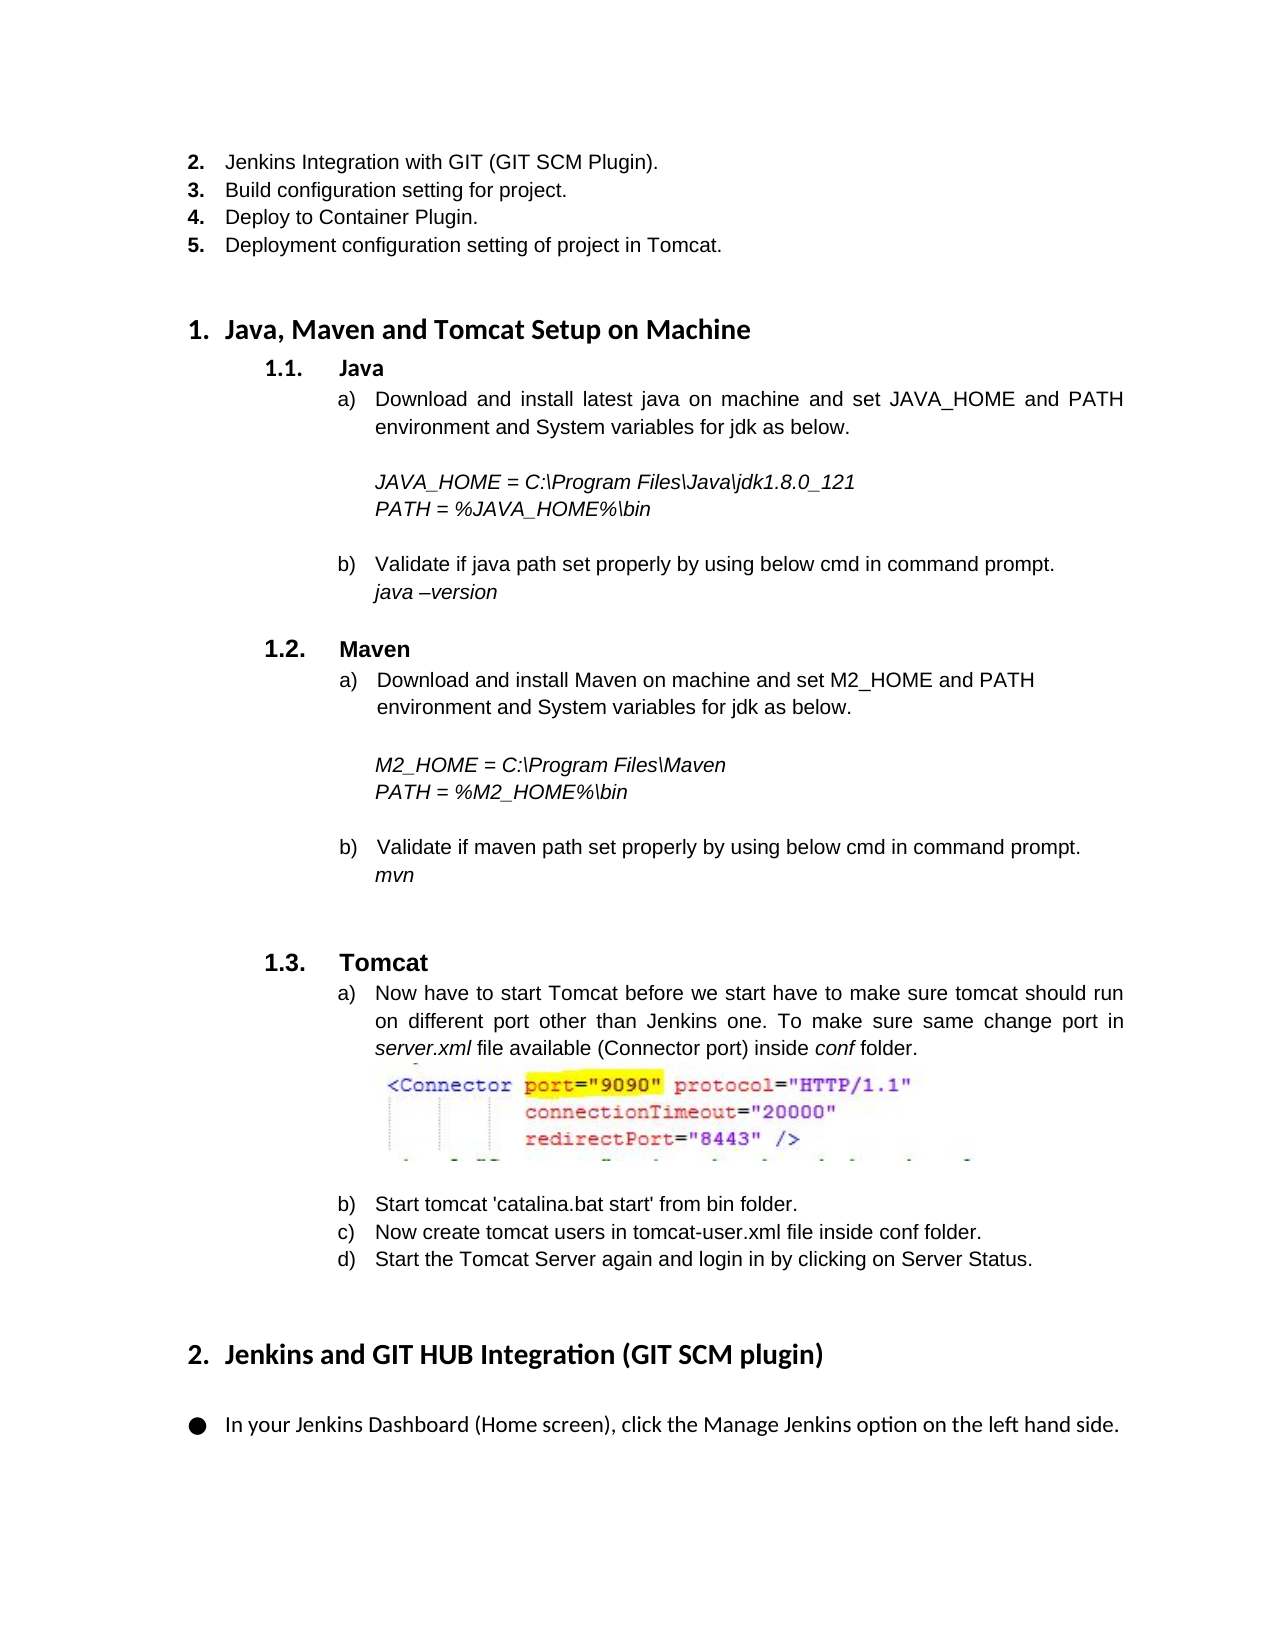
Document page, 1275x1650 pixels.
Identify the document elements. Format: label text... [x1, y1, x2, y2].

list Now have to start Tomcat before we start have to make sure tomcat should run on different port other than Jenkins one. To make sure same change port in server.xml file available (Connector port) inside conf folder. [337, 981, 1125, 1060]
list In your Jenkins Dashboard (Home screen), click the Manage Jenkins option on the left hand side. [187, 1398, 1125, 1445]
picture [375, 1063, 1097, 1161]
text PATH = %JAVA_HOME%\bin [300, 497, 1125, 521]
list Tomcat [264, 948, 1125, 977]
list Validate if java path set properly by using below cmd in command prompt. [337, 552, 1125, 576]
list Download and install Maven on machine and set M2_HOME and PATH [339, 667, 1125, 691]
list Build configuration setting for project. [187, 177, 1125, 201]
list Java, Maven and Tomcat Setup on Machine [187, 311, 1125, 347]
list Start tomcat 'catalina.bat start' from bin folder. [337, 1192, 1125, 1216]
list Validate if maven path set properly by using below cmd in command prompt. [339, 835, 1125, 859]
list Jenkins and GIT HUB Integration (GIT SCM plugin) [187, 1336, 1125, 1372]
list Now create tomcat users in tomcat-user.xml file inside conf folder. [337, 1219, 1125, 1243]
list Start the Tomcat Server again and login in by clicking on Server Status. [337, 1247, 1125, 1271]
text PATH = %M2_HOME%\bin [300, 780, 1125, 804]
text JAVA_HOME = C:\Program Files\Java\jdk1.8.0_121 [300, 469, 1125, 493]
list Deploy to Container Plugin. [187, 205, 1125, 229]
list java –version [375, 579, 1125, 603]
list Download and install latest java on machine and set JAVA_HOME and PATH environment and System variables for jdk as below. [337, 387, 1125, 438]
list Jenkins Integration with GIT (GIT SCM Plugin). [187, 150, 1125, 174]
list mvn [375, 863, 1125, 887]
list Maven [264, 634, 1125, 663]
list Deployment configuration setting of project in Tomcat. [187, 232, 1125, 256]
text M2_HOME = C:\Program Files\Maven [375, 753, 1125, 777]
list Java [264, 352, 1125, 382]
list environment and System variables for jdk as below. [377, 695, 1125, 719]
